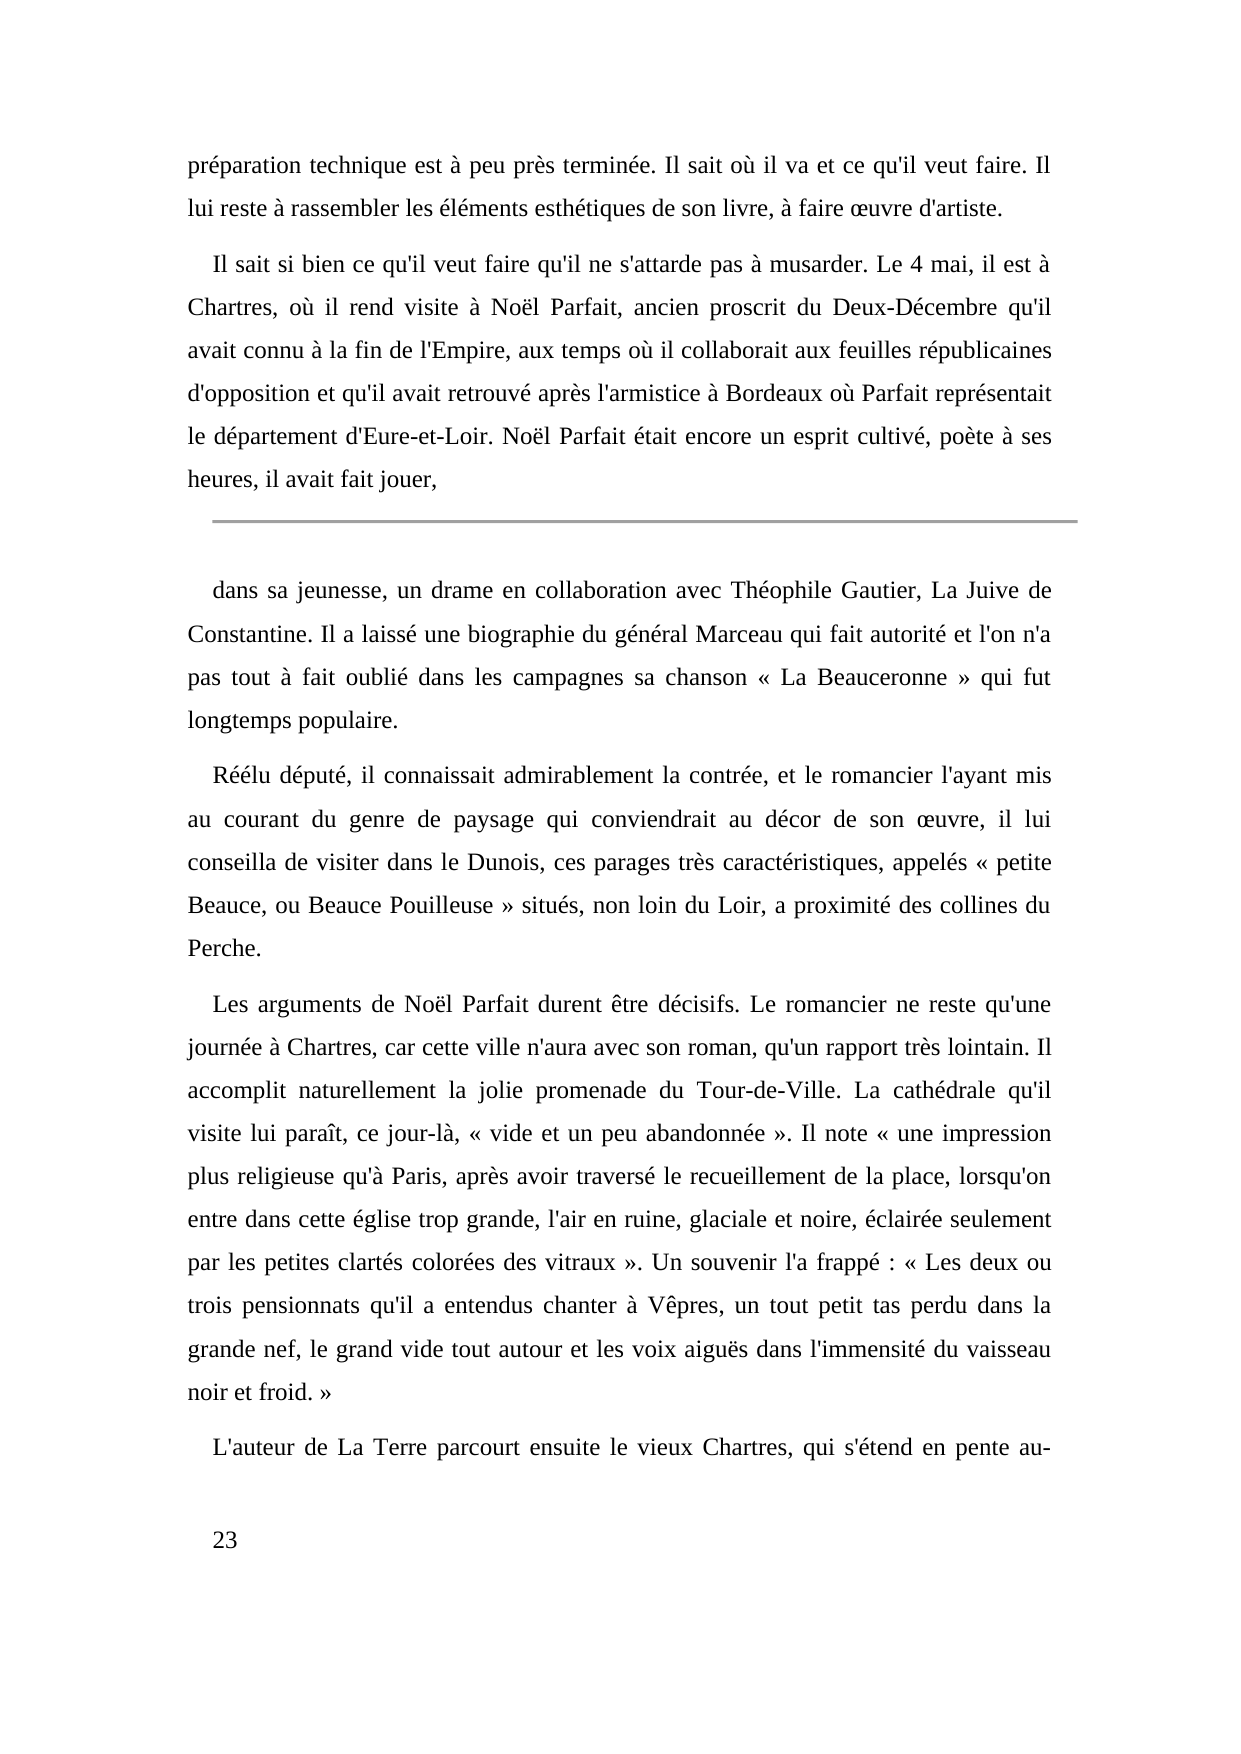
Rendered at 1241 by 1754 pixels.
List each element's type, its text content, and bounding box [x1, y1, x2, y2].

text Réélu député, il connaissait admirablement la contrée, et le romancier l'ayant mis au courant du genre de paysage qui conviendrait au décor de son œuvre, il lui conseilla de visiter dans le Dunois, ces parages très caractéristiques, appelés « petite Beauce, ou Beauce Pouilleuse » situés, non loin du Loir, a proximité des collines du Perche. [187, 761, 1053, 962]
text Il sait si bien ce qu'il veut faire qu'il ne s'attarde pas à musarder. Le 4 mai, il est à Chartres, où il rend visite à Noël Parfait, ancien proscrit du Deux-Décembre qu'il avait connu à la fin de l'Empire, aux temps où il collaborait aux feuilles républicaines d'opposition et qu'il avait retrouvé après l'armistice à Bordeaux où Parfait représentait le département d'Eure-et-Loir. Noël Parfait était encore un esprit cultivé, poète à ses heures, il avait fait jouer, [187, 249, 1053, 493]
text Les arguments de Noël Parfait durent être décisifs. Le romancier ne reste qu'une journée à Chartres, car cette ville n'aura avec son roman, qu'un rapport très lointain. Il accomplit naturellement la jolie promenade du Tour-de-Ville. La cathédrale qu'il visite lui paraît, ce jour-là, « vide et un peu abandonnée ». Il note « une impression plus religieuse qu'à Paris, après avoir traversé le recueillement de la place, lorsqu'on entre dans cette église trop grande, l'air en ruine, glaciale et noire, éclairée seulement par les petites clartés colorées des vitraux ». Un souvenir l'a frappé : « Les deux ou trois pensionnats qu'il a entendus chanter à Vêpres, un tout petit tas perdu dans la grande nef, le grand vide tout autour et les voix aiguës dans l'immensité du vaisseau noir et froid. » [187, 989, 1053, 1406]
text dans sa jeunesse, un drame en collaboration avec Théophile Gautier, La Juive de Constantine. Il a laissé une biographie du général Marceau qui fait autorité et l'on n'a pas tout à fait oublié dans les campagnes sa chanson « La Beauceronne » qui fut longtemps populaire. [187, 576, 1053, 734]
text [187, 1432, 1053, 1461]
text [187, 150, 1053, 222]
